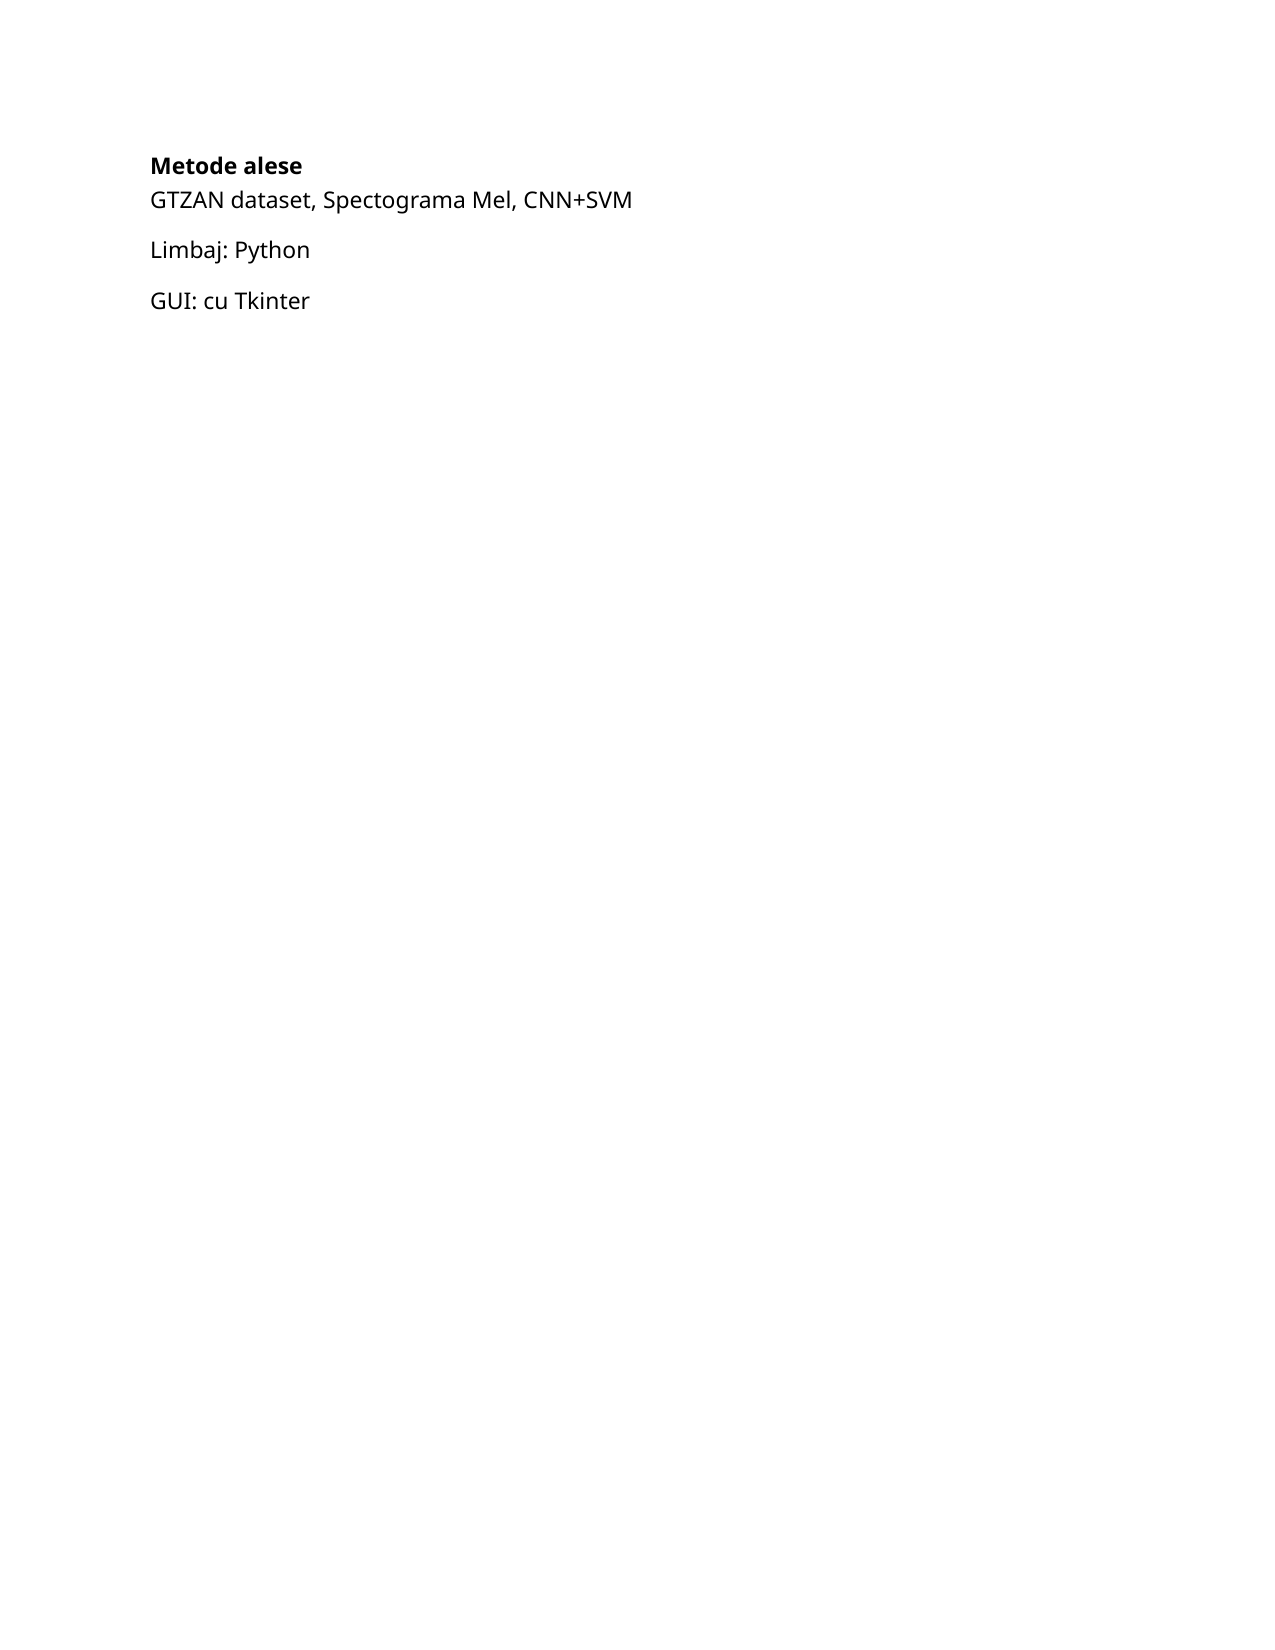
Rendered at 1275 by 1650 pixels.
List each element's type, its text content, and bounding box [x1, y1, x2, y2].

text GUI: cu Tkinter [150, 284, 1125, 316]
text Limbaj: Python [150, 234, 1125, 265]
text Metode alese GTZAN dataset, Spectograma Mel, CNN+SVM [150, 150, 1125, 215]
